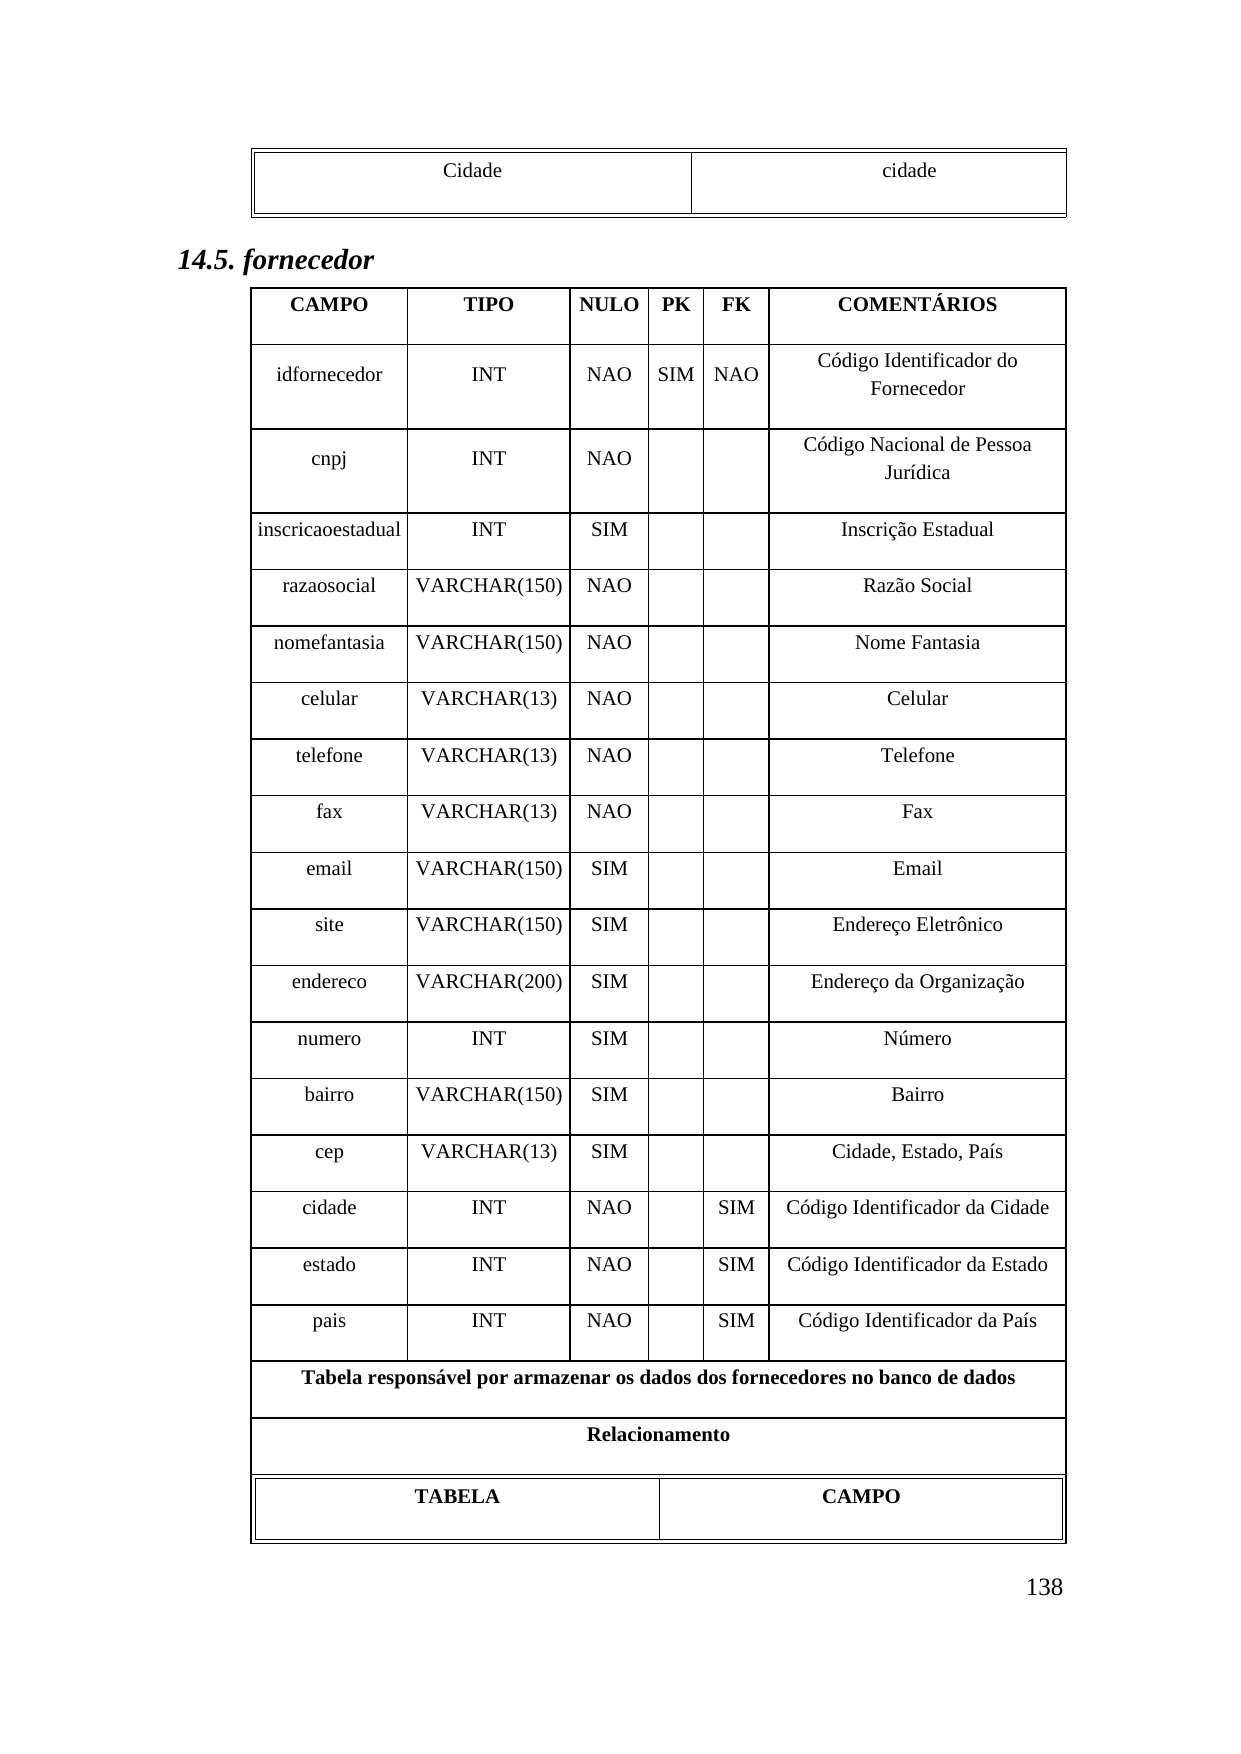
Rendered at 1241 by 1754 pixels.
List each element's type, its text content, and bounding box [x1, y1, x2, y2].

table_cell INT [408, 430, 569, 512]
table_cell VARCHAR(150) [408, 910, 569, 964]
table_cell telefone [252, 740, 407, 795]
table_cell estado [252, 1249, 407, 1304]
table_cell INT [408, 1306, 569, 1360]
table_cell [649, 966, 703, 1021]
table_cell cidade [252, 1192, 407, 1247]
table_cell [704, 796, 768, 851]
table_cell nomefantasia [252, 627, 407, 682]
table_cell Email [770, 853, 1065, 908]
table_cell VARCHAR(13) [408, 796, 569, 851]
table_cell cep [252, 1136, 407, 1191]
table_cell NAO [571, 345, 648, 428]
table_cell INT [408, 345, 569, 428]
table_header PK [649, 289, 703, 344]
text 14.5. fornecedor [177, 242, 1063, 276]
table_cell [649, 796, 703, 851]
table_cell Código Identificador do Fornecedor [770, 345, 1065, 428]
table_cell [704, 627, 768, 682]
table_cell VARCHAR(150) [408, 627, 569, 682]
table_cell Endereço Eletrônico [770, 910, 1065, 964]
table_cell SIM [704, 1249, 768, 1304]
table_cell INT [408, 514, 569, 568]
table_cell cnpj [252, 430, 407, 512]
table_cell Nome Fantasia [770, 627, 1065, 682]
table_cell INT [408, 1192, 569, 1247]
table_cell celular [252, 683, 407, 738]
table_cell NAO [571, 796, 648, 851]
table_header NULO [571, 289, 648, 344]
table_cell VARCHAR(13) [408, 740, 569, 795]
table_cell bairro [252, 1079, 407, 1134]
table_cell NAO [571, 1249, 648, 1304]
table_cell idfornecedor [252, 345, 407, 428]
table_cell [704, 514, 768, 568]
table_cell NAO [571, 430, 648, 512]
table_cell [649, 1023, 703, 1078]
table_cell Código Identificador da País [770, 1306, 1065, 1360]
table_cell [649, 853, 703, 908]
table_cell fax [252, 796, 407, 851]
table_cell Razão Social [770, 570, 1065, 625]
table_cell VARCHAR(150) [408, 1079, 569, 1134]
table_cell [252, 1475, 1065, 1543]
table_cell [649, 1306, 703, 1360]
table_cell SIM [571, 514, 648, 568]
table_cell SIM [571, 1023, 648, 1078]
table_cell endereco [252, 966, 407, 1021]
table_cell VARCHAR(13) [408, 683, 569, 738]
table_cell SIM [571, 1079, 648, 1134]
table_cell razaosocial [252, 570, 407, 625]
table_cell [649, 627, 703, 682]
table_cell NAO [571, 1306, 648, 1360]
table_cell [704, 1023, 768, 1078]
table_cell [649, 1079, 703, 1134]
table_cell Código Identificador da Cidade [770, 1192, 1065, 1247]
table_cell SIM [704, 1306, 768, 1360]
table_cell SIM [571, 966, 648, 1021]
table_cell NAO [704, 345, 768, 428]
table_cell INT [408, 1023, 569, 1078]
table_cell [649, 430, 703, 512]
table_cell Cidade, Estado, País [770, 1136, 1065, 1191]
table_cell NAO [571, 570, 648, 625]
table_cell Celular [770, 683, 1065, 738]
table_cell Código Identificador da Estado [770, 1249, 1065, 1304]
table_cell [704, 740, 768, 795]
table_cell [704, 430, 768, 512]
table_cell [649, 740, 703, 795]
table_cell [704, 966, 768, 1021]
table_cell [649, 1192, 703, 1247]
table_cell SIM [571, 853, 648, 908]
table_cell [649, 683, 703, 738]
table_cell [649, 570, 703, 625]
table_cell NAO [571, 627, 648, 682]
table_cell Inscrição Estadual [770, 514, 1065, 568]
table_cell Fax [770, 796, 1065, 851]
table_cell [649, 1249, 703, 1304]
table_cell VARCHAR(13) [408, 1136, 569, 1191]
table_cell email [252, 853, 407, 908]
table_cell NAO [571, 740, 648, 795]
table_cell [649, 1136, 703, 1191]
table_cell numero [252, 1023, 407, 1078]
table_header FK [704, 289, 768, 344]
table_cell VARCHAR(150) [408, 853, 569, 908]
table_cell Código Nacional de Pessoa Jurídica [770, 430, 1065, 512]
table_cell inscricaoestadual [252, 514, 407, 568]
table_cell Endereço da Organização [770, 966, 1065, 1021]
table_cell Número [770, 1023, 1065, 1078]
table_cell INT [408, 1249, 569, 1304]
table_cell SIM [649, 345, 703, 428]
table_cell site [252, 910, 407, 964]
table_cell [704, 570, 768, 625]
table_cell Bairro [770, 1079, 1065, 1134]
table_cell SIM [571, 910, 648, 964]
table_cell [704, 1136, 768, 1191]
table_cell pais [252, 1306, 407, 1360]
table_cell NAO [571, 683, 648, 738]
table_header COMENTÁRIOS [770, 289, 1065, 344]
table_cell Relacionamento [252, 1419, 1065, 1473]
table_header CAMPO [252, 289, 407, 344]
table_cell VARCHAR(150) [408, 570, 569, 625]
table_cell NAO [571, 1192, 648, 1247]
table_cell Telefone [770, 740, 1065, 795]
table_cell SIM [571, 1136, 648, 1191]
table_cell [649, 910, 703, 964]
table_header TIPO [408, 289, 569, 344]
table_cell VARCHAR(200) [408, 966, 569, 1021]
table_cell SIM [704, 1192, 768, 1247]
table_cell Tabela responsável por armazenar os dados dos fornecedores no banco de dados [252, 1362, 1065, 1417]
table_cell [704, 910, 768, 964]
table_cell [252, 149, 1066, 217]
table_cell [704, 683, 768, 738]
table_cell [704, 853, 768, 908]
table_cell [649, 514, 703, 568]
table_cell [704, 1079, 768, 1134]
